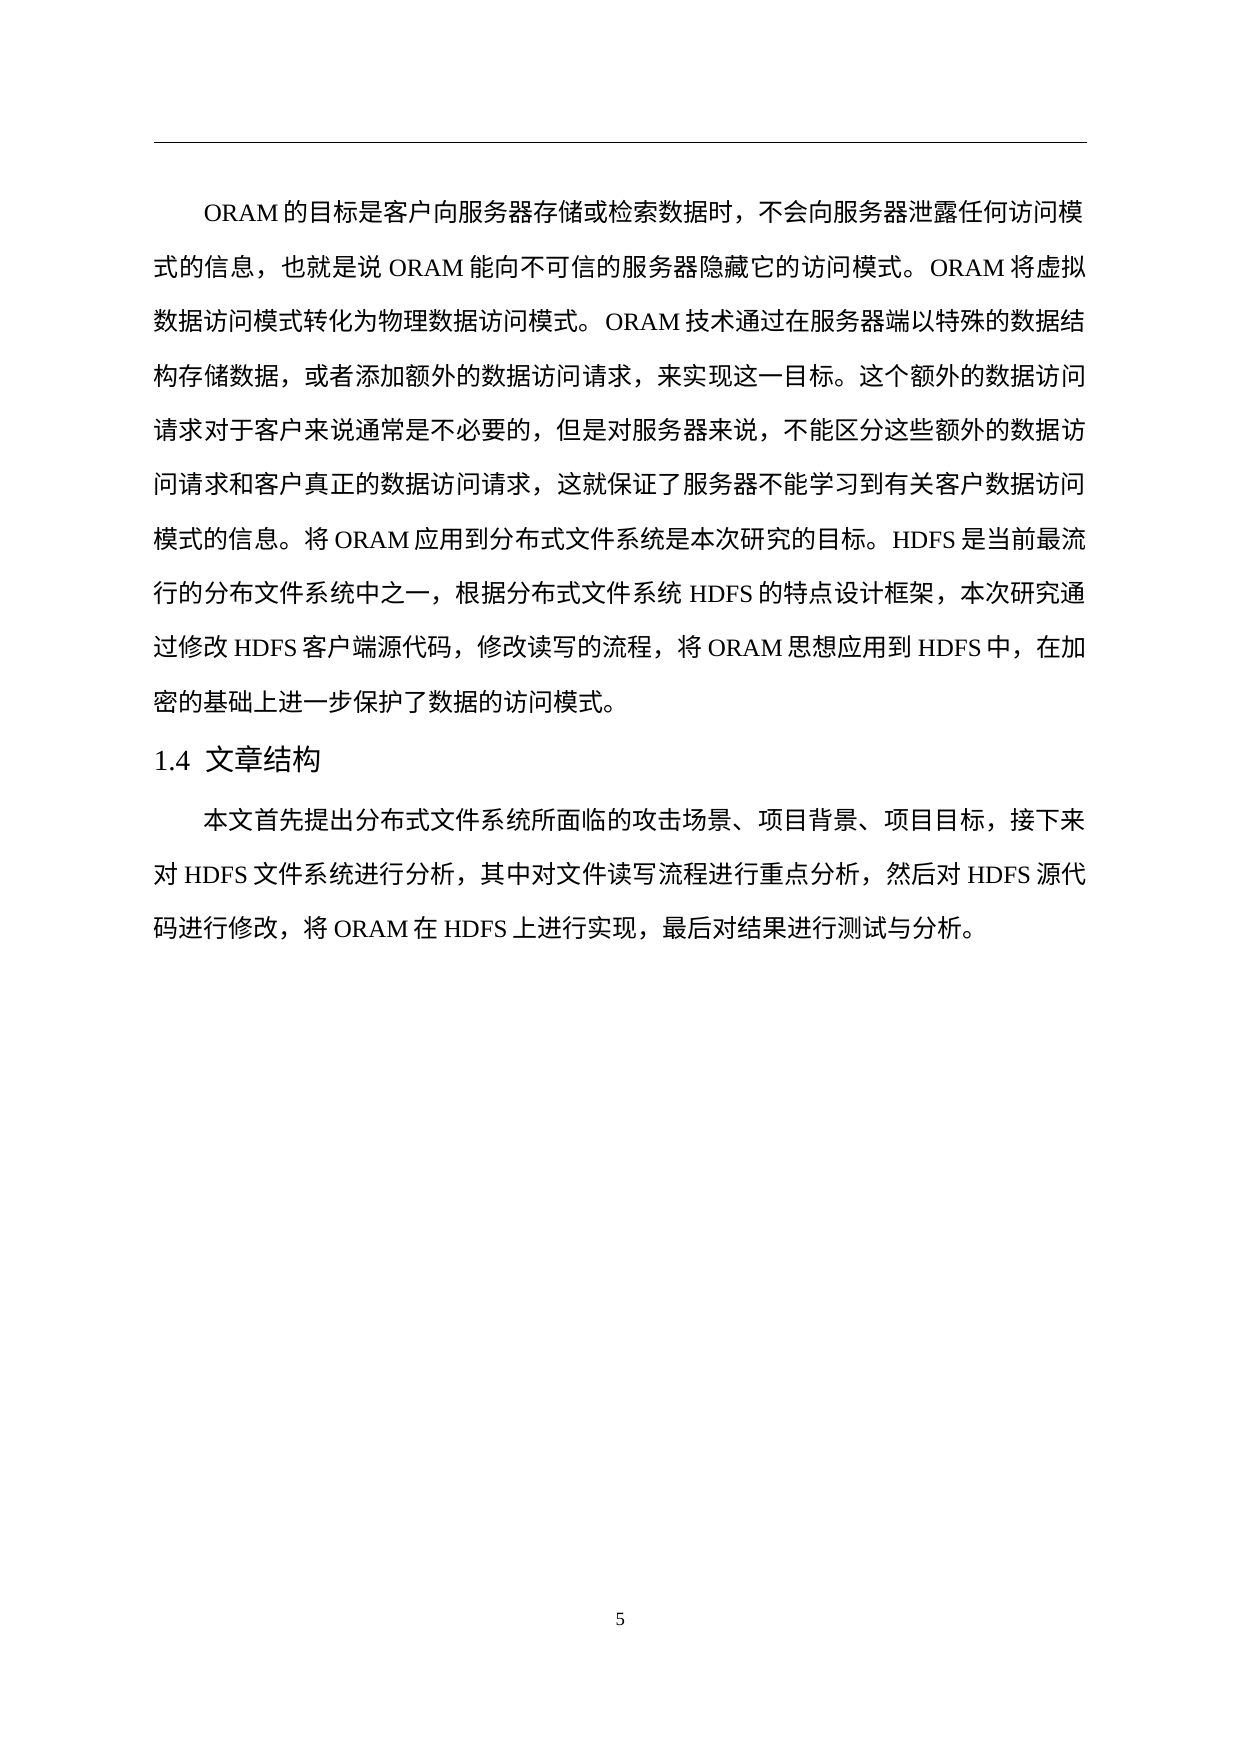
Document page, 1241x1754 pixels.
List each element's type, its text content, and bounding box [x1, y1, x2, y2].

text ORAM的目标是客户向服务器存储或检索数据时，不会向服务器泄露任何访问模式的信息，也就是说ORAM能向不可信的服务器隐藏它的访问模式。ORAM将虚拟数据访问模式转化为物理数据访问模式。ORAM技术通过在服务器端以特殊的数据结构存储数据，或者添加额外的数据访问请求，来实现这一目标。这个额外的数据访问请求对于客户来说通常是不必要的，但是对服务器来说，不能区分这些额外的数据访问请求和客户真正的数据访问请求，这就保证了服务器不能学习到有关客户数据访问模式的信息。将ORAM应用到分布式文件系统是本次研究的目标。HDFS是当前最流行的分布文件系统中之一，根据分布式文件系统HDFS的特点设计框架，本次研究通过修改HDFS客户端源代码，修改读写的流程，将ORAM思想应用到HDFS中，在加密的基础上进一步保护了数据的访问模式。 [153, 193, 1087, 718]
text 本文首先提出分布式文件系统所面临的攻击场景、项目背景、项目目标，接下来对HDFS文件系统进行分析，其中对文件读写流程进行重点分析，然后对HDFS源代码进行修改，将ORAM在HDFS上进行实现，最后对结果进行测试与分析。 [153, 800, 1087, 945]
text 1.4 文章结构 [153, 737, 1087, 779]
